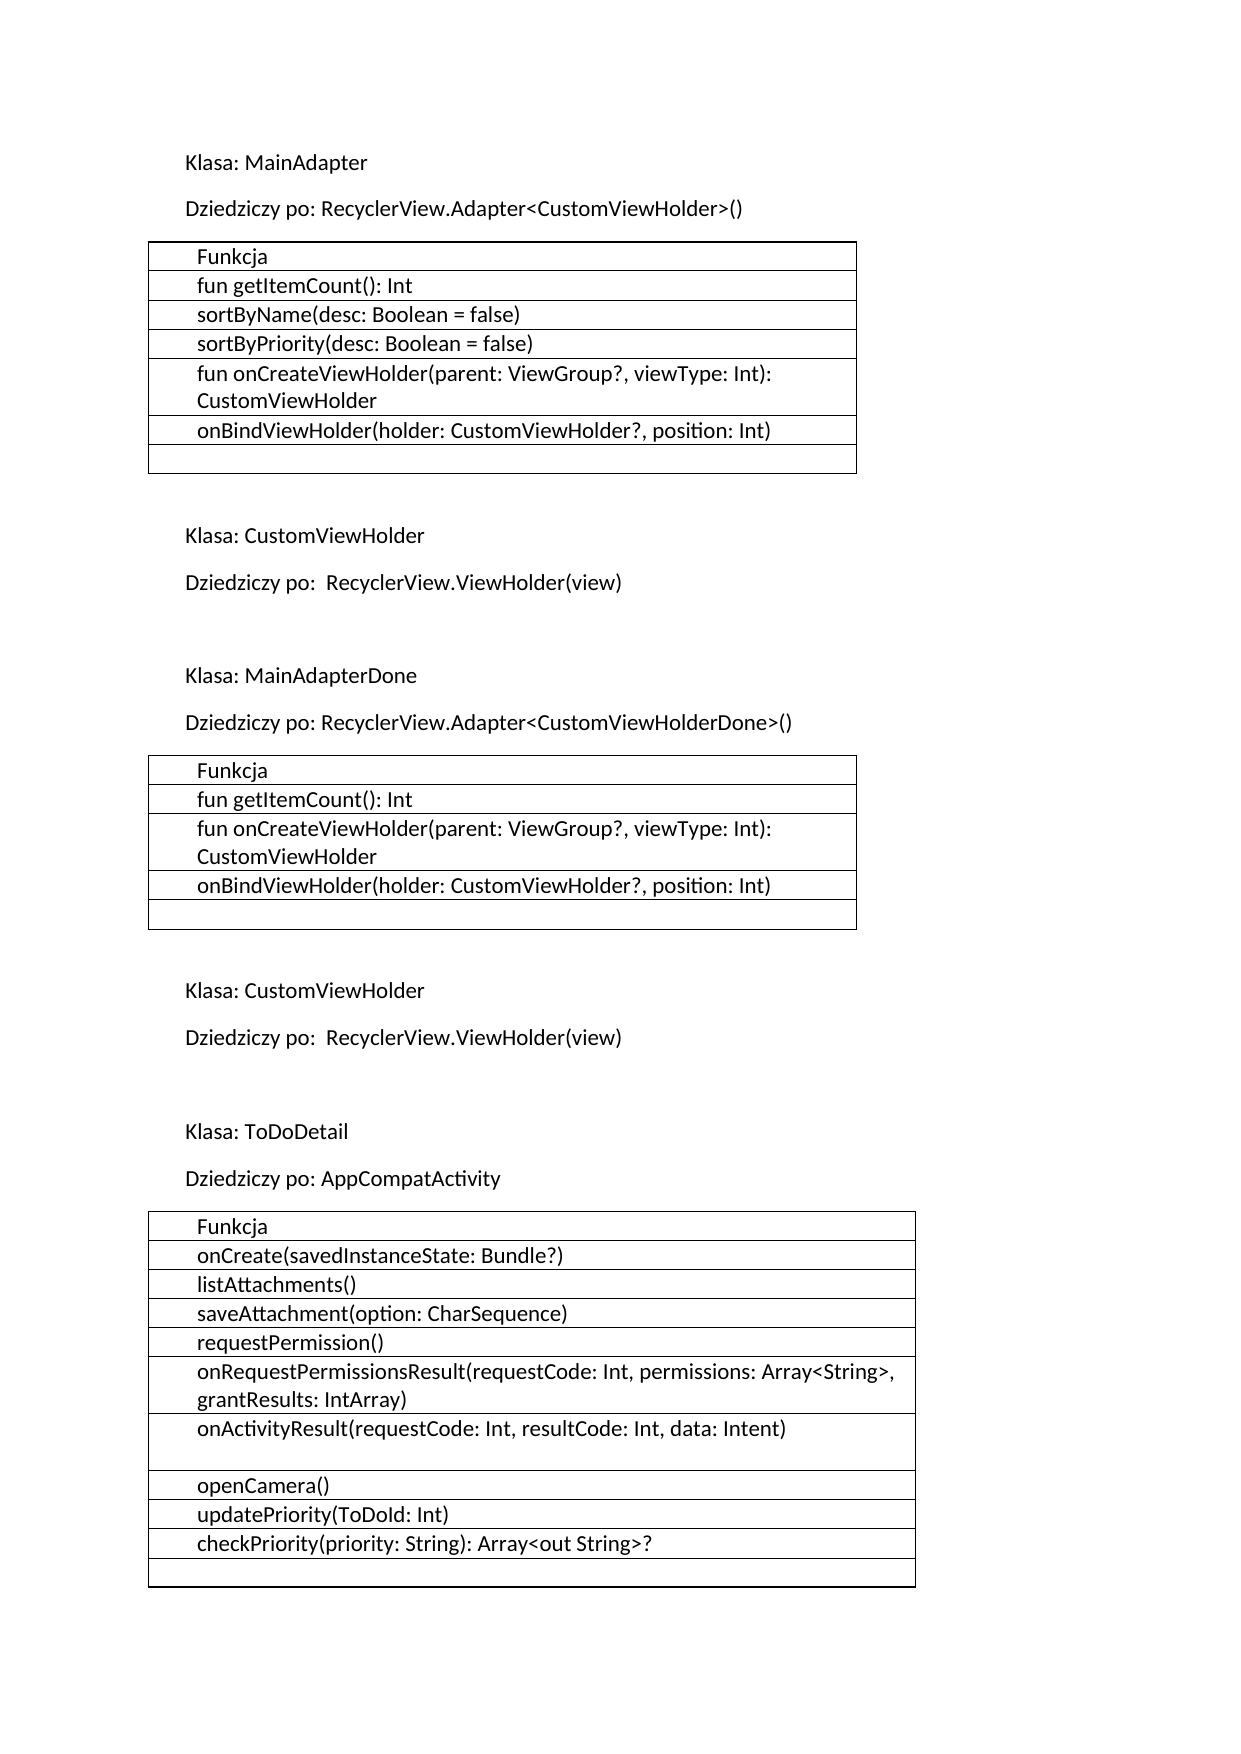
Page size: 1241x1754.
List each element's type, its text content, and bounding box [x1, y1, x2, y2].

table_cell onRequestPermissionsResult(requestCode: Int, permissions: Array<String>, grantResults: IntArray) [149, 1357, 915, 1413]
text Klasa: MainAdapter [185, 148, 1093, 176]
text Dziedziczy po: RecyclerView.Adapter<CustomViewHolder>() [185, 194, 1093, 222]
table_header Funkcja [149, 756, 856, 784]
table_cell [149, 445, 856, 473]
table_header Funkcja [149, 1212, 915, 1240]
table_cell fun getItemCount(): Int [149, 271, 856, 299]
table_cell fun onCreateViewHolder(parent: ViewGroup?, viewType: Int): CustomViewHolder [149, 814, 856, 870]
text Klasa: ToDoDetail [185, 1117, 1093, 1145]
text Klasa: CustomViewHolder [185, 521, 1093, 549]
text Dziedziczy po: RecyclerView.ViewHolder(view) [185, 568, 1093, 596]
table_cell openCamera() [149, 1471, 915, 1499]
text Dziedziczy po: RecyclerView.Adapter<CustomViewHolderDone>() [185, 708, 1093, 736]
text Dziedziczy po: AppCompatActivity [185, 1164, 1093, 1192]
table_cell [149, 1559, 915, 1586]
table_cell updatePriority(ToDoId: Int) [149, 1500, 915, 1528]
text Dziedziczy po: RecyclerView.ViewHolder(view) [185, 1023, 1093, 1051]
table_cell fun onCreateViewHolder(parent: ViewGroup?, viewType: Int): CustomViewHolder [149, 359, 856, 415]
text Klasa: CustomViewHolder [185, 976, 1093, 1004]
table_cell saveAttachment(option: CharSequence) [149, 1299, 915, 1327]
table_cell onCreate(savedInstanceState: Bundle?) [149, 1241, 915, 1269]
table_cell requestPermission() [149, 1328, 915, 1356]
table_cell sortByPriority(desc: Boolean = false) [149, 330, 856, 358]
table_cell checkPriority(priority: String): Array<out String>? [149, 1529, 915, 1557]
table_cell onBindViewHolder(holder: CustomViewHolder?, position: Int) [149, 871, 856, 899]
table_cell fun getItemCount(): Int [149, 785, 856, 813]
table_cell [149, 900, 856, 928]
table_cell onBindViewHolder(holder: CustomViewHolder?, position: Int) [149, 416, 856, 444]
table_cell sortByName(desc: Boolean = false) [149, 301, 856, 328]
table_header Funkcja [149, 243, 856, 270]
table_cell listAttachments() [149, 1270, 915, 1298]
table_cell onActivityResult(requestCode: Int, resultCode: Int, data: Intent) [149, 1414, 915, 1470]
text Klasa: MainAdapterDone [185, 661, 1093, 689]
